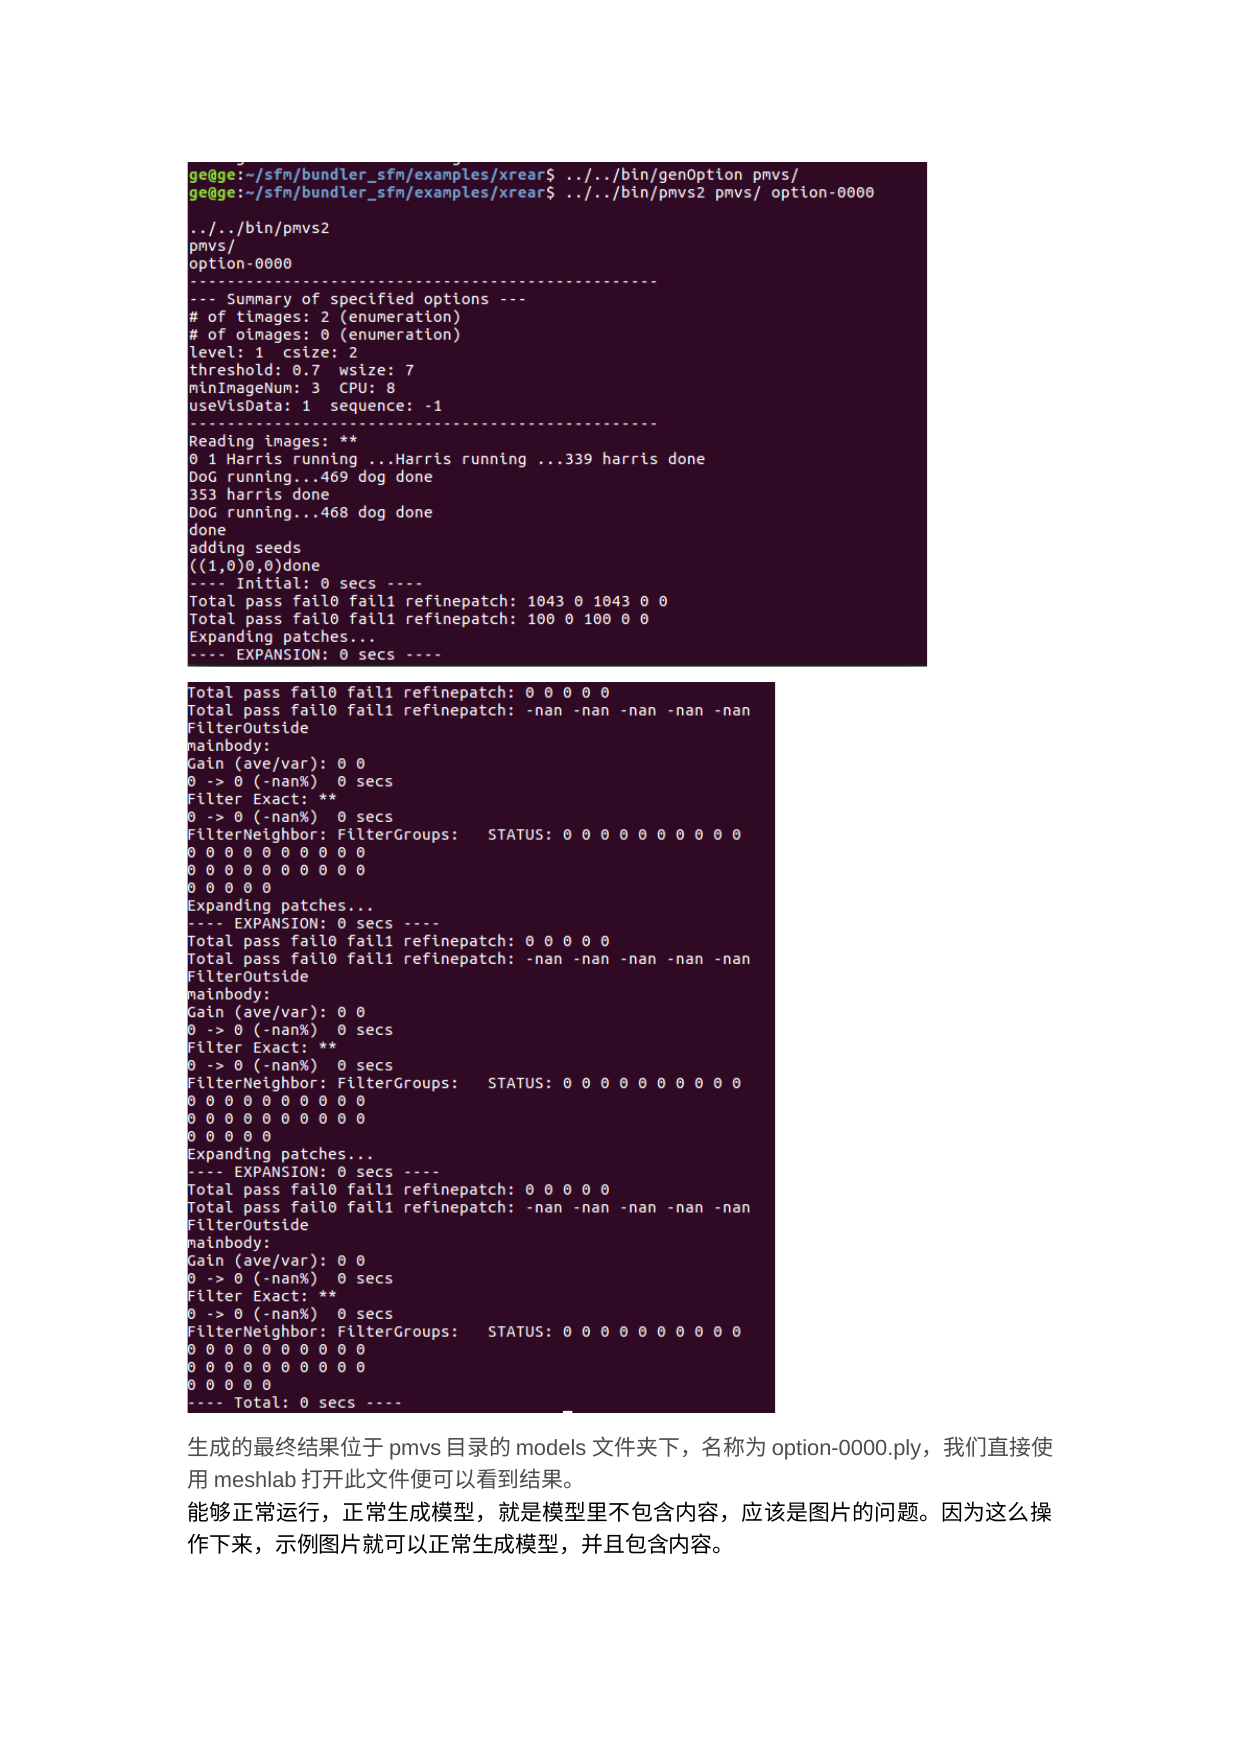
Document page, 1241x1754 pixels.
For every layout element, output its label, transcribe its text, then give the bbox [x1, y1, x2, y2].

picture [187, 682, 775, 1413]
text 能够正常运行，正常生成模型，就是模型里不包含内容，应该是图片的问题。因为这么操作下来，示例图片就可以正常生成模型，并且包含内容。 [187, 1494, 1053, 1559]
picture [187, 162, 928, 667]
text 生成的最终结果位于pmvs目录的models 文件夹下，名称为option-0000.ply，我们直接使用meshlab打开此文件便可以看到结果。 [187, 1429, 1053, 1494]
